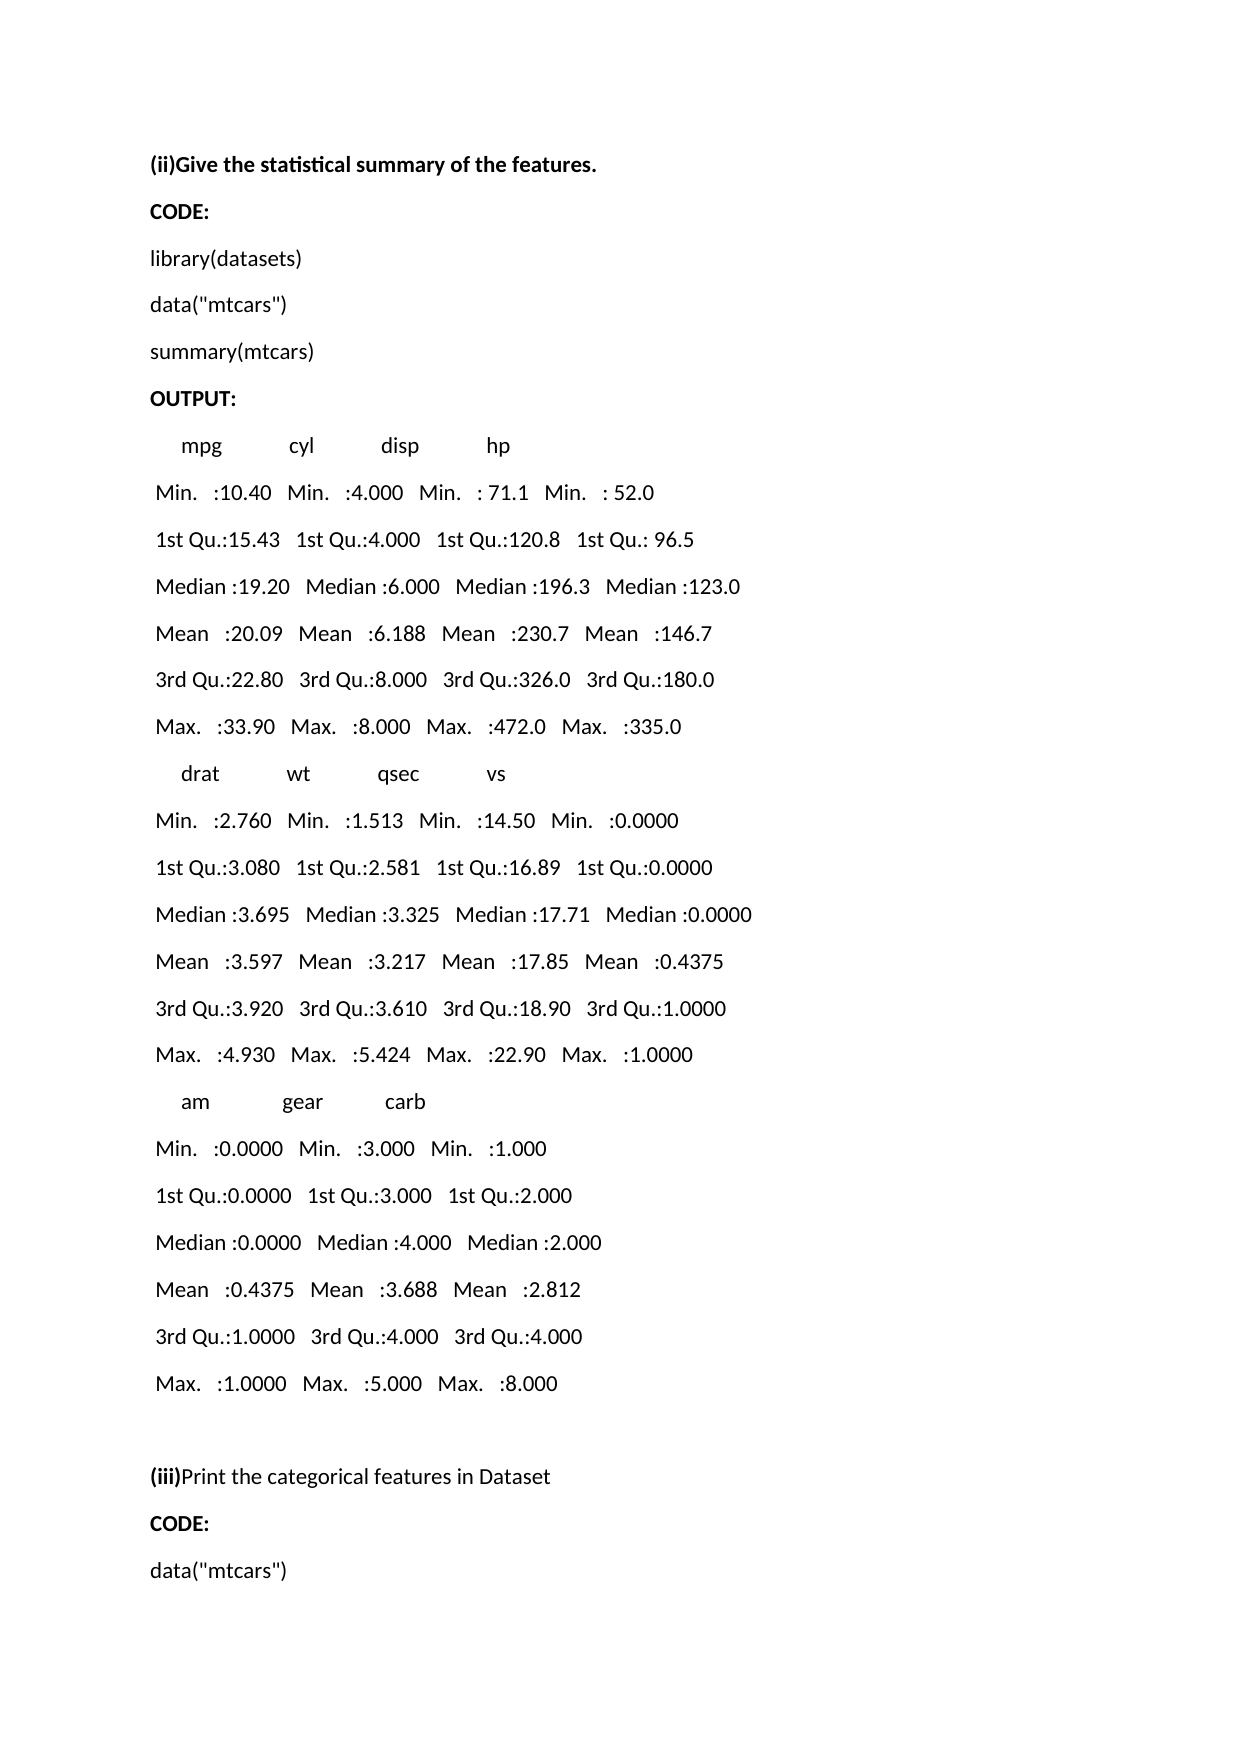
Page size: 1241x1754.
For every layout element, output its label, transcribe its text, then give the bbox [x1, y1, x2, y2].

text drat wt qsec vs [150, 759, 1090, 787]
text Median :0.0000 Median :4.000 Median :2.000 [150, 1228, 1090, 1256]
text 1st Qu.:3.080 1st Qu.:2.581 1st Qu.:16.89 1st Qu.:0.0000 [150, 853, 1090, 881]
text Median :3.695 Median :3.325 Median :17.71 Median :0.0000 [150, 900, 1090, 928]
text data("mtcars") [150, 291, 1090, 319]
text Max. :33.90 Max. :8.000 Max. :472.0 Max. :335.0 [150, 712, 1090, 741]
text Min. :0.0000 Min. :3.000 Min. :1.000 [150, 1134, 1090, 1162]
text Min. :2.760 Min. :1.513 Min. :14.50 Min. :0.0000 [150, 806, 1090, 834]
text data("mtcars") [150, 1556, 1090, 1584]
text (ii)Give the statistical summary of the features. [150, 150, 1090, 178]
text 1st Qu.:15.43 1st Qu.:4.000 1st Qu.:120.8 1st Qu.: 96.5 [150, 525, 1090, 553]
text library(datasets) [150, 244, 1090, 272]
text Max. :4.930 Max. :5.424 Max. :22.90 Max. :1.0000 [150, 1041, 1090, 1069]
text OUTPUT: [150, 384, 1090, 412]
text Mean :3.597 Mean :3.217 Mean :17.85 Mean :0.4375 [150, 947, 1090, 975]
text CODE: [150, 197, 1090, 225]
text 3rd Qu.:1.0000 3rd Qu.:4.000 3rd Qu.:4.000 [150, 1322, 1090, 1350]
text 3rd Qu.:3.920 3rd Qu.:3.610 3rd Qu.:18.90 3rd Qu.:1.0000 [150, 994, 1090, 1022]
text Mean :20.09 Mean :6.188 Mean :230.7 Mean :146.7 [150, 619, 1090, 647]
text 3rd Qu.:22.80 3rd Qu.:8.000 3rd Qu.:326.0 3rd Qu.:180.0 [150, 666, 1090, 694]
text mpg cyl disp hp [150, 431, 1090, 459]
text CODE: [150, 1509, 1090, 1537]
text Median :19.20 Median :6.000 Median :196.3 Median :123.0 [150, 572, 1090, 600]
text am gear carb [150, 1087, 1090, 1116]
text Min. :10.40 Min. :4.000 Min. : 71.1 Min. : 52.0 [150, 478, 1090, 506]
text Mean :0.4375 Mean :3.688 Mean :2.812 [150, 1275, 1090, 1303]
text (iii)Print the categorical features in Dataset [150, 1462, 1090, 1491]
text summary(mtcars) [150, 337, 1090, 366]
text 1st Qu.:0.0000 1st Qu.:3.000 1st Qu.:2.000 [150, 1181, 1090, 1209]
text Max. :1.0000 Max. :5.000 Max. :8.000 [150, 1369, 1090, 1397]
